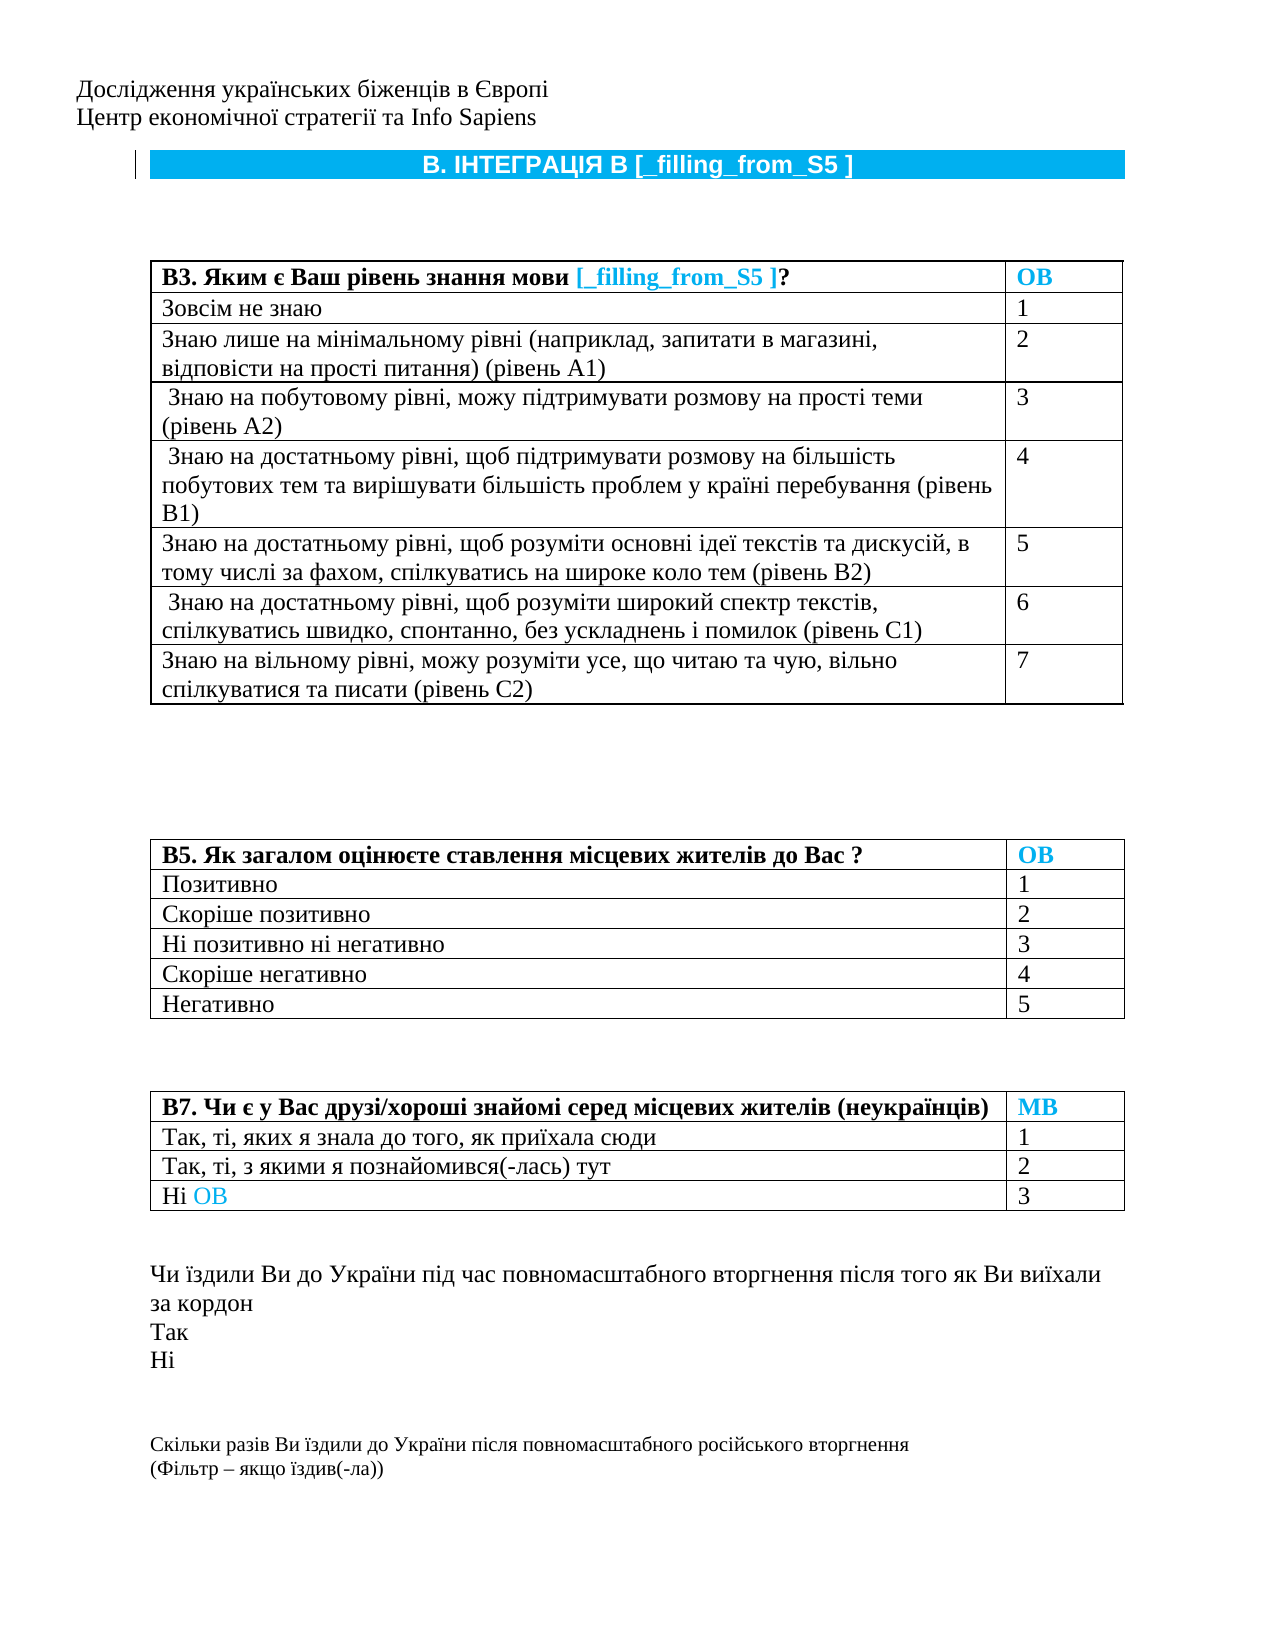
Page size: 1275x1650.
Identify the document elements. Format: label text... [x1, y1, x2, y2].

table_header В5. Як загалом оцінюєте ставлення місцевих жителів до Вас ? [151, 840, 1006, 868]
table_cell 4 [1006, 441, 1122, 527]
text Так [150, 1317, 1125, 1345]
table_cell Так, ті, яких я знала до того, як приїхала сюди [151, 1122, 1006, 1150]
table_cell 3 [1006, 383, 1122, 440]
table_cell 2 [1007, 899, 1124, 928]
table_cell Знаю на побутовому рівні, можу підтримувати розмову на прості теми (рівень А2) [152, 383, 1005, 440]
table_cell Зовсім не знаю [152, 293, 1005, 323]
table_cell Позитивно [151, 870, 1006, 898]
table_cell Знаю на достатньому рівні, щоб розуміти основні ідеї текстів та дискусій, в тому числі за фахом, спілкуватись на широке коло тем (рівень В2) [152, 528, 1005, 586]
table_cell 7 [1006, 645, 1122, 703]
table_cell Ні позитивно ні негативно [151, 929, 1006, 958]
text Чи їздили Ви до України під час повномасштабного вторгнення після того як Ви виїхали за кордон [150, 1259, 1125, 1317]
table_cell 1 [1006, 293, 1122, 323]
table_cell Знаю на достатньому рівні, щоб розуміти широкий спектр текстів, спілкуватись швидко, спонтанно, без ускладнень і помилок (рівень С1) [152, 587, 1005, 644]
table_cell 4 [1007, 959, 1124, 988]
table_cell 5 [1006, 528, 1122, 586]
table_header ОВ [1007, 840, 1124, 868]
table_cell Так, ті, з якими я познайомився(-лась) тут [151, 1151, 1006, 1180]
text Ні [150, 1345, 1125, 1374]
table_cell Знаю на вільному рівні, можу розуміти усе, що читаю та чую, вільно спілкуватися та писати (рівень С2) [152, 645, 1005, 703]
table_header МВ [1007, 1092, 1124, 1121]
table_header В7. Чи є у Вас друзі/хороші знайомі серед місцевих жителів (неукраїнців) [151, 1092, 1006, 1121]
table_cell 3 [1007, 929, 1124, 958]
text (Фільтр – якщо їздив(-ла)) [150, 1456, 1125, 1480]
table_cell Негативно [151, 989, 1006, 1017]
table_cell 1 [1007, 1122, 1124, 1150]
table_cell 1 [1007, 870, 1124, 898]
text В. ІНТЕГРАЦІЯ В [_filling_from_S5 ] [150, 150, 1125, 179]
table_cell Скоріше позитивно [151, 899, 1006, 928]
table_cell 2 [1007, 1151, 1124, 1180]
table_cell 6 [1006, 587, 1122, 644]
table_header ОВ [1006, 262, 1122, 292]
table_cell Знаю лише на мінімальному рівні (наприклад, запитати в магазині, відповісти на прості питання) (рівень А1) [152, 324, 1005, 381]
table_header В3. Яким є Ваш рівень знання мови [_filling_from_S5 ]? [152, 262, 1005, 292]
table_cell Знаю на достатньому рівні, щоб підтримувати розмову на більшість побутових тем та вирішувати більшість проблем у країні перебування (рівень В1) [152, 441, 1005, 527]
table_cell 3 [1007, 1181, 1124, 1210]
table_cell Ні ОВ [151, 1181, 1006, 1210]
text Скільки разів Ви їздили до України після повномасштабного російського вторгнення [150, 1432, 1125, 1456]
table_cell Скоріше негативно [151, 959, 1006, 988]
table_cell 5 [1007, 989, 1124, 1017]
table_cell 2 [1006, 324, 1122, 381]
